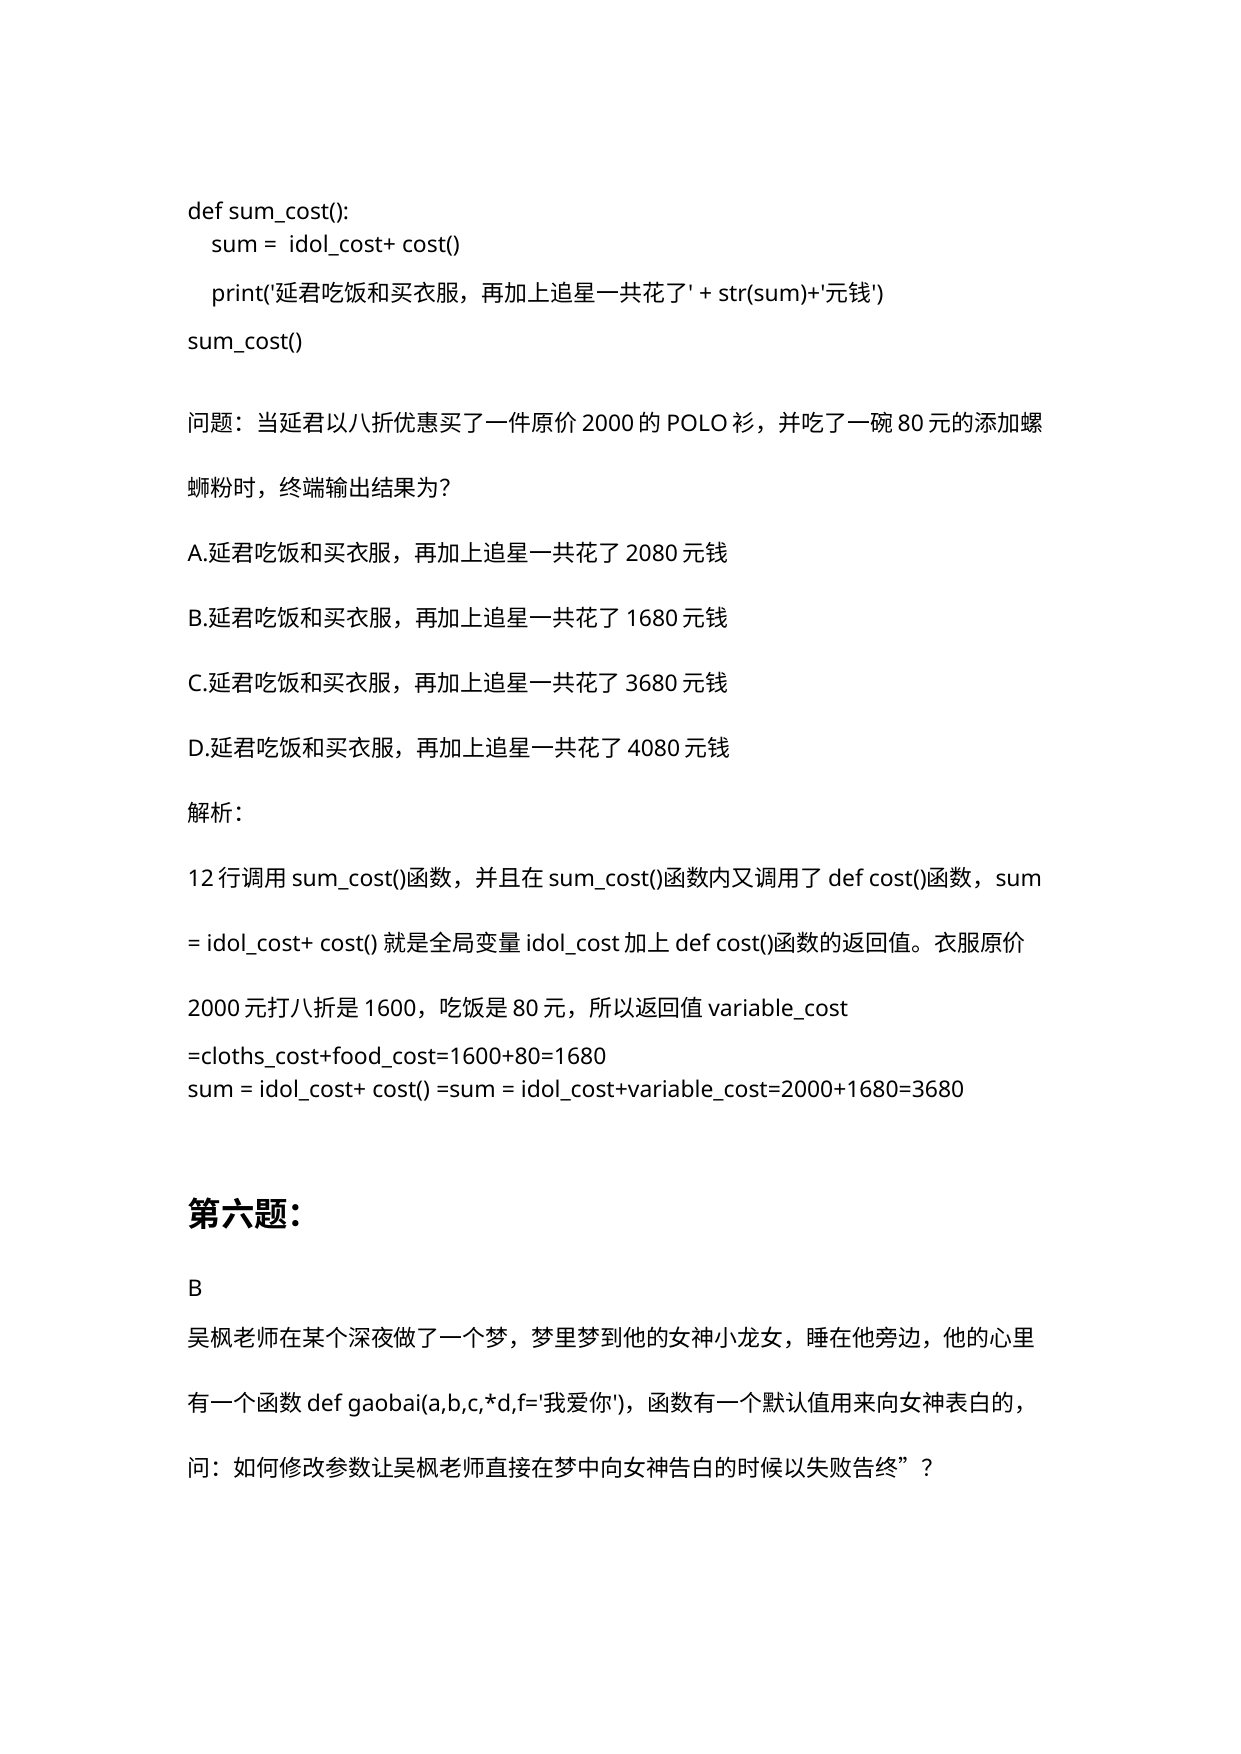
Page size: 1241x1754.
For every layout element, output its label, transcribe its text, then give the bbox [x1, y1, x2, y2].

text D.延君吃饭和买衣服，再加上追星一共花了4080元钱 [187, 714, 1053, 779]
text 问题：当延君以八折优惠买了一件原价2000的POLO衫，并吃了一碗80元的添加螺蛳粉时，终端输出结果为？ [187, 389, 1053, 519]
text sum_cost() [187, 324, 1053, 357]
text 第六题： [187, 1179, 1053, 1244]
text 吴枫老师在某个深夜做了一个梦，梦里梦到他的女神小龙女，睡在他旁边，他的心里有一个函数def gaobai(a,b,c,*d,f='我爱你')，函数有一个默认值用来向女神表白的，问：如何修改参数让吴枫老师直接在梦中向女神告白的时候以失败告终”？ [187, 1304, 1053, 1499]
text B.延君吃饭和买衣服，再加上追星一共花了1680元钱 [187, 584, 1053, 649]
text 12行调用sum_cost()函数，并且在sum_cost()函数内又调用了def cost()函数，sum = idol_cost+ cost() 就是全局变量idol_cost加上def cost()函数的返回值。衣服原价2000元打八折是1600，吃饭是80元，所以返回值variable_cost =cloths_cost+food_cost=1600+80=1680 [187, 844, 1053, 1072]
text sum = idol_cost+ cost() [187, 227, 1053, 259]
text 解析： [187, 779, 1053, 844]
text C.延君吃饭和买衣服，再加上追星一共花了3680元钱 [187, 649, 1053, 714]
text B [187, 1272, 1053, 1304]
text print('延君吃饭和买衣服，再加上追星一共花了' + str(sum)+'元钱') [187, 259, 1053, 324]
text sum = idol_cost+ cost() =sum = idol_cost+variable_cost=2000+1680=3680 [187, 1072, 1053, 1104]
text A.延君吃饭和买衣服，再加上追星一共花了2080元钱 [187, 519, 1053, 584]
text def sum_cost(): [187, 194, 1053, 227]
